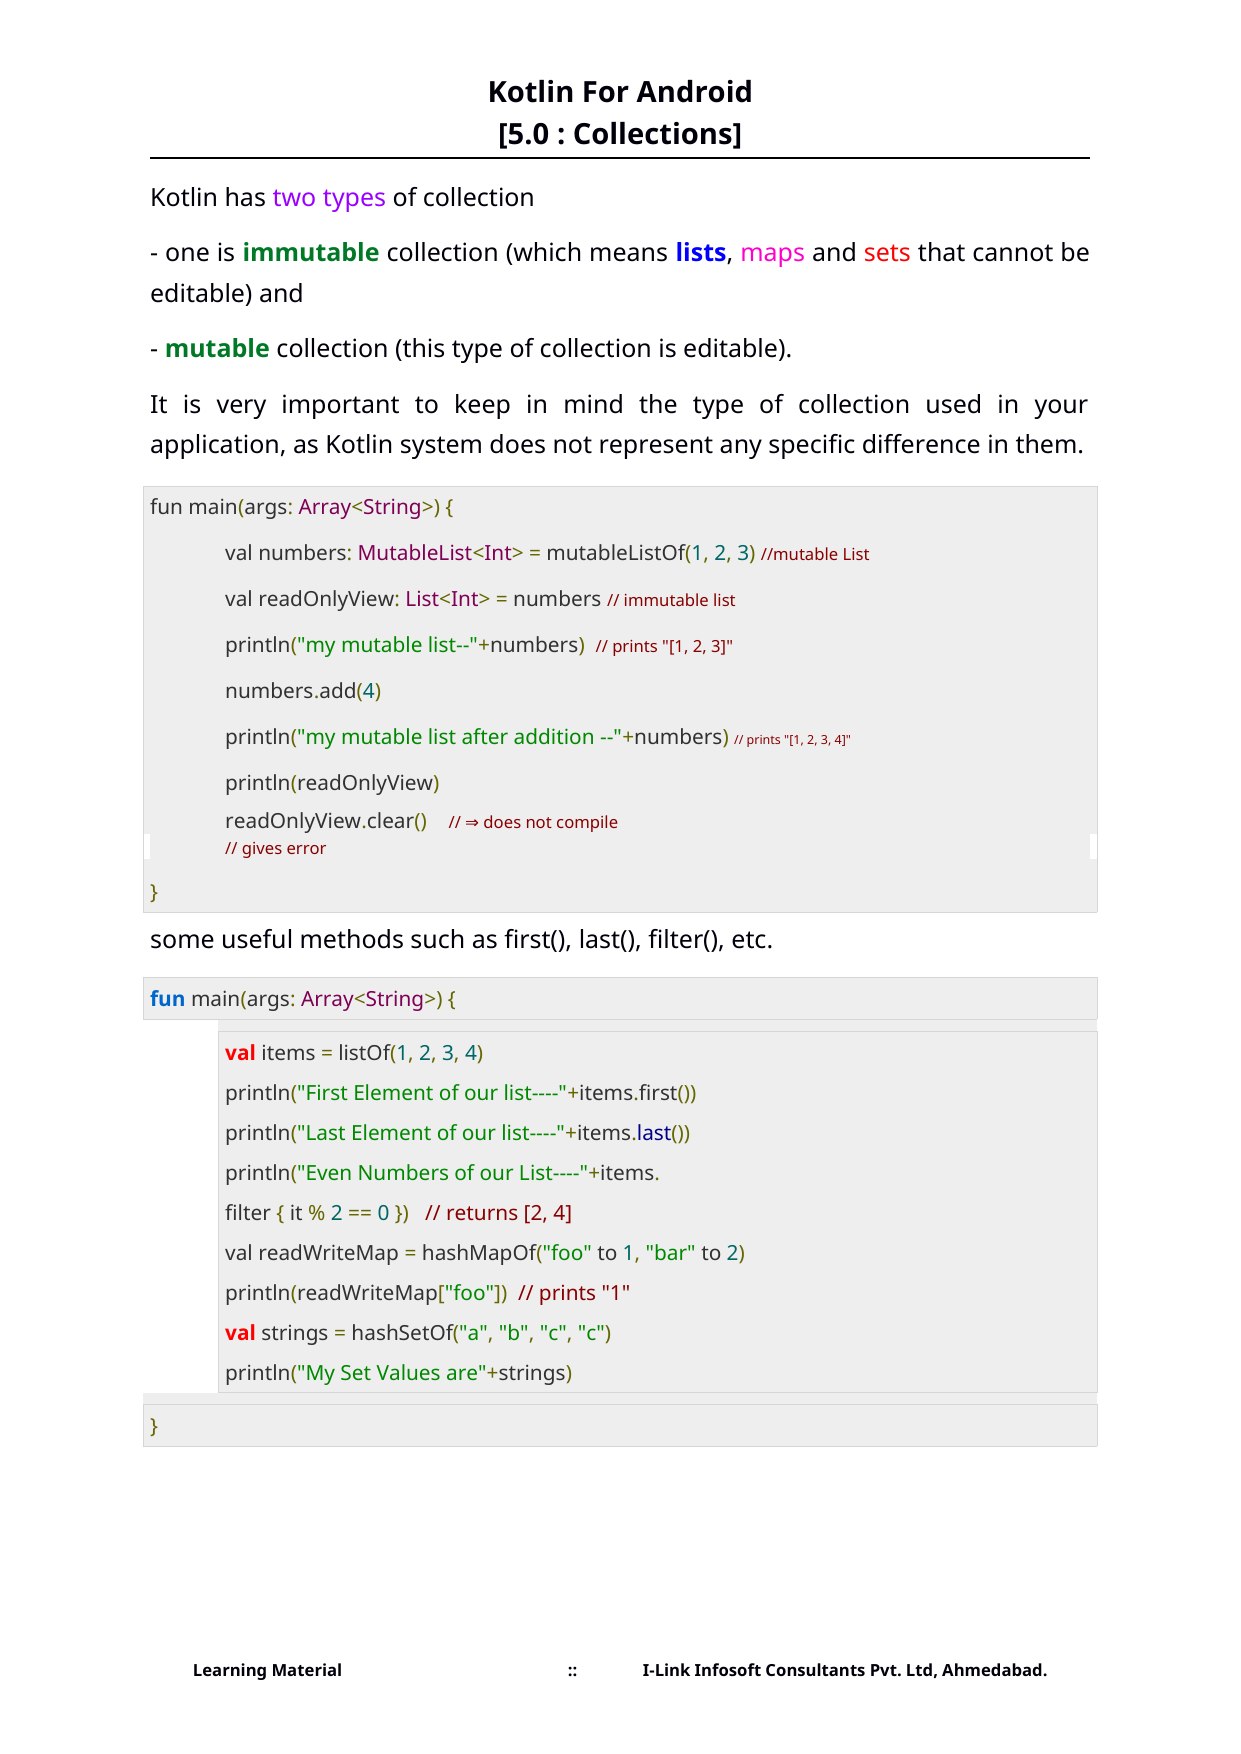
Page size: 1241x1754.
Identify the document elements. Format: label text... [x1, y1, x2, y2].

text val items = listOf(1, 2, 3, 4) [219, 1032, 1097, 1066]
text println("Even Numbers of our List----"+items. [219, 1151, 1097, 1186]
text It is very important to keep in mind the type of collection used in your application, as Kotlin system does not represent any specific difference in them. [150, 386, 1090, 461]
text println(readWriteMap["foo"]) // prints "1" [219, 1271, 1097, 1306]
text readOnlyView.clear() // ⇒ does not compile [144, 799, 1097, 834]
text } [144, 1405, 1097, 1446]
text val strings = hashSetOf("a", "b", "c", "c") [219, 1311, 1097, 1346]
text println("My Set Values are"+strings) [219, 1351, 1097, 1392]
text some useful methods such as first(), last(), filter(), etc. [150, 922, 1090, 956]
text - mutable collection (this type of collection is editable). [150, 331, 1090, 365]
text numbers.add(4) [144, 669, 1097, 704]
text // gives error [150, 834, 1090, 859]
text fun main(args: Array<String>) { [144, 978, 1097, 1019]
text println("Last Element of our list----"+items.last()) [219, 1111, 1097, 1146]
text fun main(args: Array<String>) { [144, 487, 1097, 521]
text val readWriteMap = hashMapOf("foo" to 1, "bar" to 2) [219, 1231, 1097, 1266]
text println("my mutable list--"+numbers) // prints "[1, 2, 3]" [144, 623, 1097, 658]
text filter { it % 2 == 0 }) // returns [2, 4] [219, 1191, 1097, 1226]
text - one is immutable collection (which means lists, maps and sets that cannot be editable) and [150, 235, 1090, 309]
text println("First Element of our list----"+items.first()) [219, 1071, 1097, 1106]
text println("my mutable list after addition --"+numbers) // prints "[1, 2, 3, 4]" [144, 715, 1097, 750]
text val readOnlyView: List<Int> = numbers // immutable list [144, 577, 1097, 613]
text println(readOnlyView) [144, 761, 1097, 796]
text Kotlin has two types of collection [150, 179, 1090, 213]
text } [144, 870, 1097, 912]
text val numbers: MutableList<Int> = mutableListOf(1, 2, 3) //mutable List [144, 531, 1097, 567]
